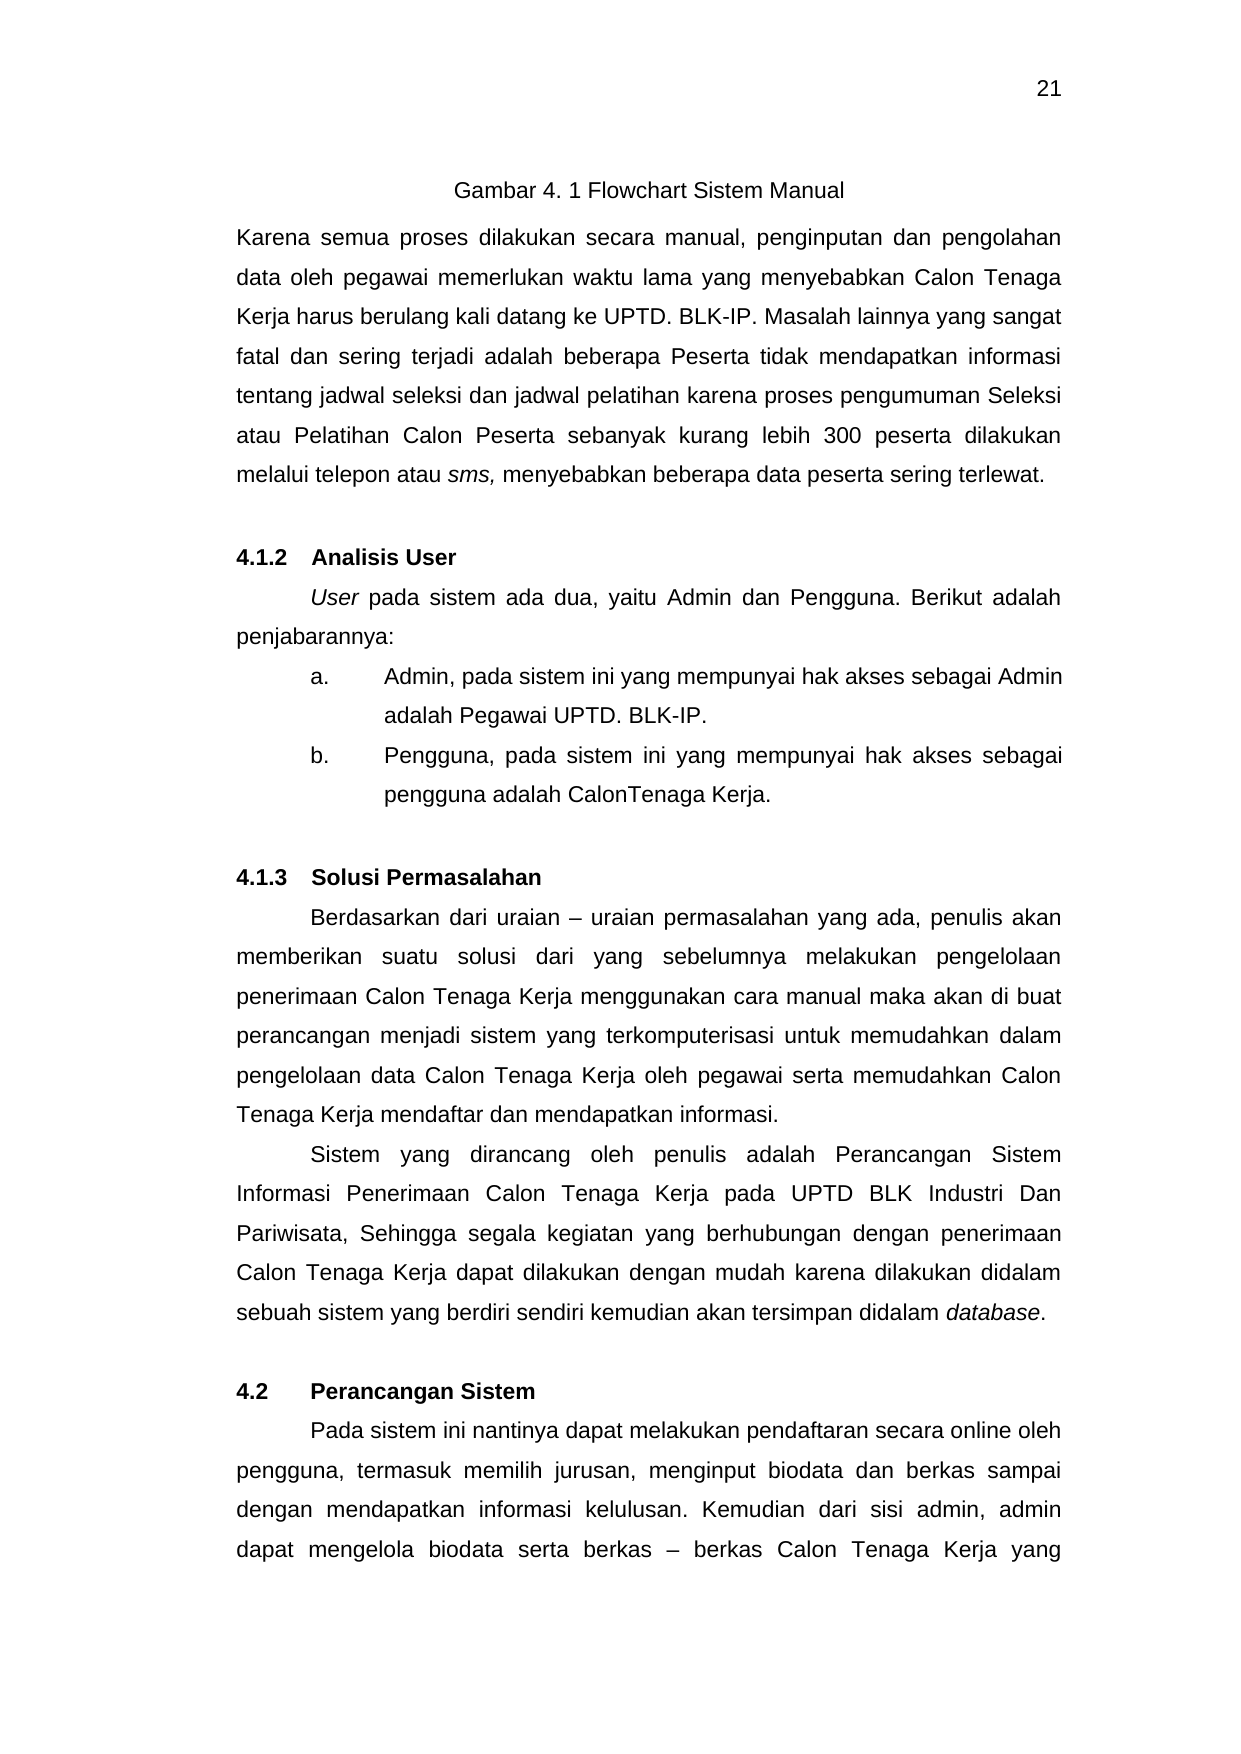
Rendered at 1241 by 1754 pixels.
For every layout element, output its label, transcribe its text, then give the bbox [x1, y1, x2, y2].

text Karena semua proses dilakukan secara manual, penginputan dan pengolahan data oleh pegawai memerlukan waktu lama yang menyebabkan Calon Tenaga Kerja harus berulang kali datang ke UPTD. BLK-IP. Masalah lainnya yang sangat fatal dan sering terjadi adalah beberapa Peserta tidak mendapatkan informasi tentang jadwal seleksi dan jadwal pelatihan karena proses pengumuman Seleksi atau Pelatihan Calon Peserta sebanyak kurang lebih 300 peserta dilakukan melalui telepon atau sms, menyebabkan beberapa data peserta sering terlewat. [236, 224, 1062, 488]
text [236, 1417, 1062, 1562]
subtitle 4.1.3 Solusi Permasalahan [236, 864, 1062, 891]
list Admin, pada sistem ini yang mempunyai hak akses sebagai Admin adalah Pegawai UPTD. BLK-IP. [310, 663, 1063, 729]
text Berdasarkan dari uraian – uraian permasalahan yang ada, penulis akan memberikan suatu solusi dari yang sebelumnya melakukan pengelolaan penerimaan Calon Tenaga Kerja menggunakan cara manual maka akan di buat perancangan menjadi sistem yang terkomputerisasi untuk memudahkan dalam pengelolaan data Calon Tenaga Kerja oleh pegawai serta memudahkan Calon Tenaga Kerja mendaftar dan mendapatkan informasi. [236, 904, 1062, 1128]
text Gambar 4. 1 Flowchart Sistem Manual [236, 177, 1062, 203]
subtitle 4.1.2 Analisis User [236, 544, 1062, 571]
list Perancangan Sistem [236, 1378, 1063, 1404]
list Pengguna, pada sistem ini yang mempunyai hak akses sebagai pengguna adalah CalonTenaga Kerja. [310, 742, 1063, 808]
text Sistem yang dirancang oleh penulis adalah Perancangan Sistem Informasi Penerimaan Calon Tenaga Kerja pada UPTD BLK Industri Dan Pariwisata, Sehingga segala kegiatan yang berhubungan dengan penerimaan Calon Tenaga Kerja dapat dilakukan dengan mudah karena dilakukan didalam sebuah sistem yang berdiri sendiri kemudian akan tersimpan didalam database. [236, 1141, 1062, 1325]
text User pada sistem ada dua, yaitu Admin dan Pengguna. Berikut adalah penjabarannya: [236, 584, 1062, 650]
